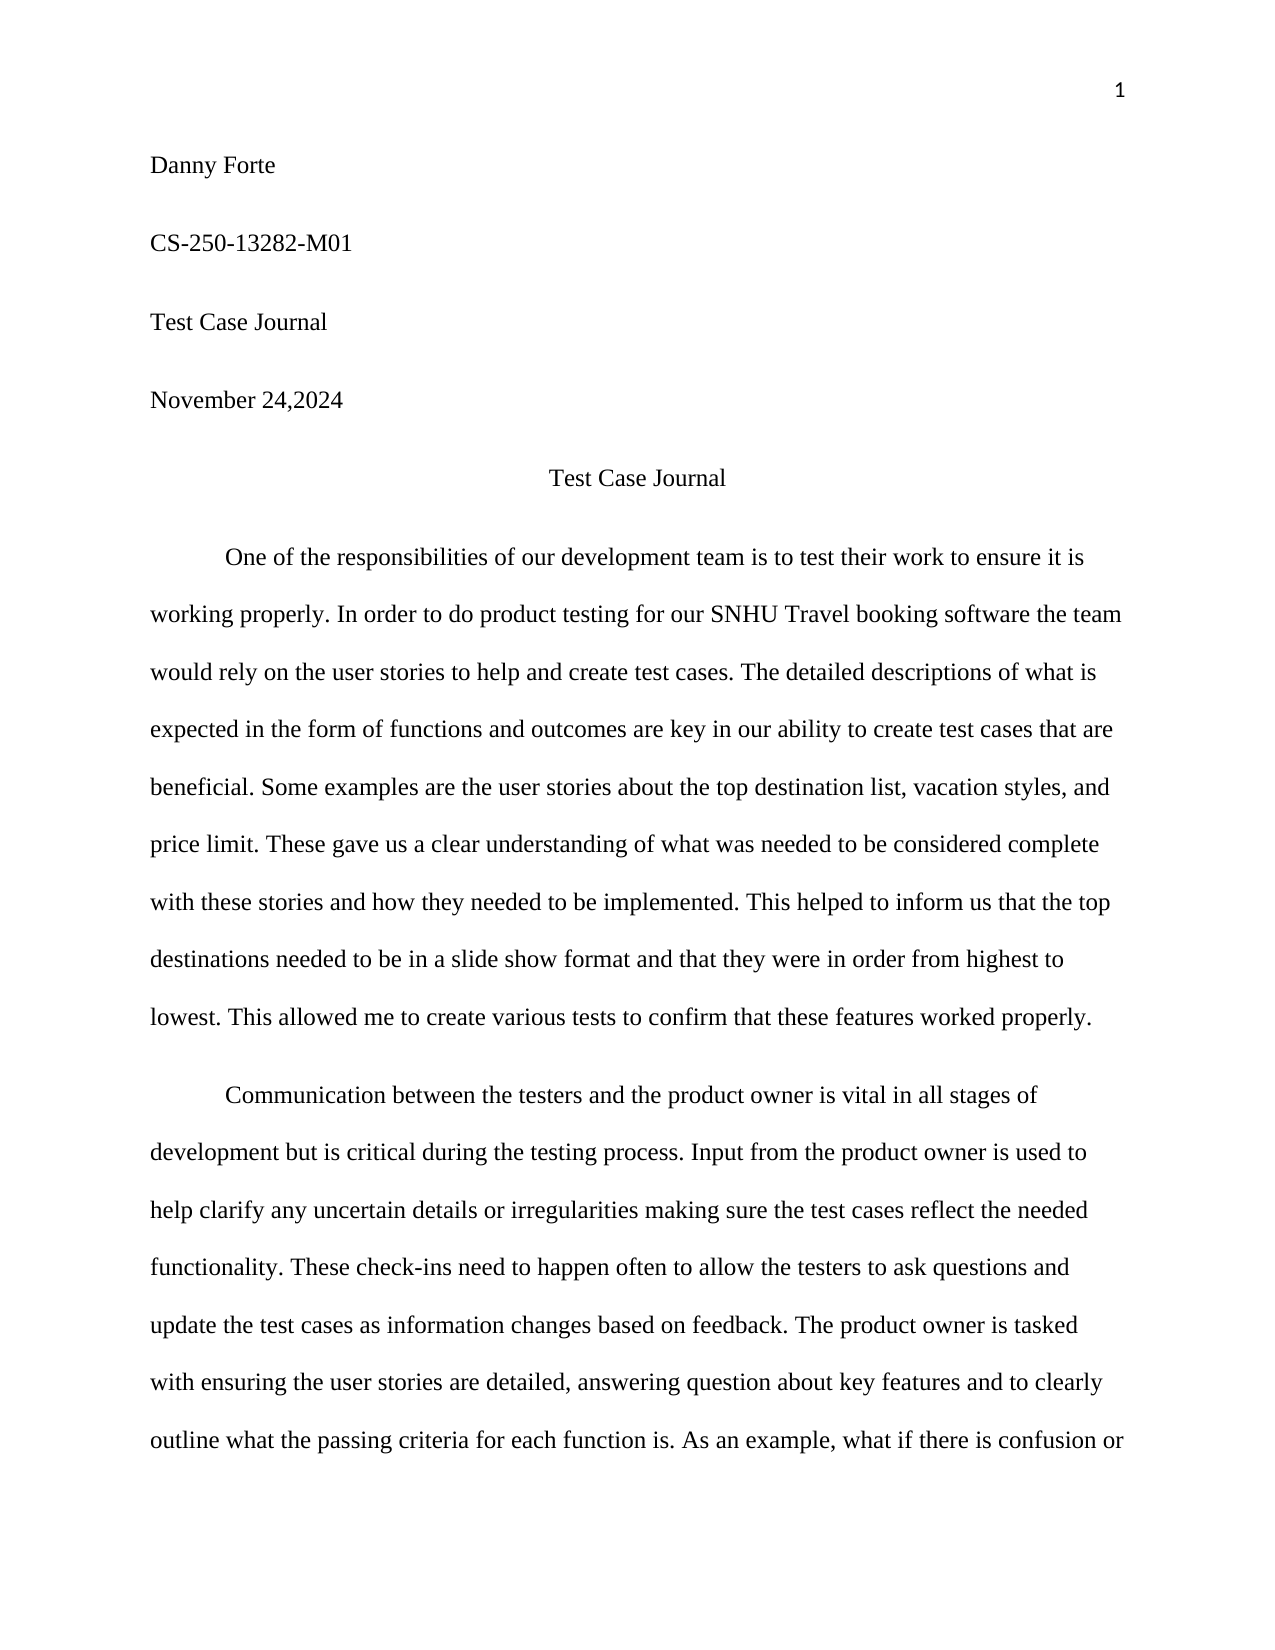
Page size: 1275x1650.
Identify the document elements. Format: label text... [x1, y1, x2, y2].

text One of the responsibilities of our development team is to test their work to ensure it is working properly. In order to do product testing for our SNHU Travel booking software the team would rely on the user stories to help and create test cases. The detailed descriptions of what is expected in the form of functions and outcomes are key in our ability to create test cases that are beneficial. Some examples are the user stories about the top destination list, vacation styles, and price limit. These gave us a clear understanding of what was needed to be considered complete with these stories and how they needed to be implemented. This helped to inform us that the top destinations needed to be in a slide show format and that they were in order from highest to lowest. This allowed me to create various tests to confirm that these features worked properly. [150, 542, 1125, 1030]
text Test Case Journal [150, 463, 1125, 492]
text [150, 1080, 1125, 1454]
text Danny Forte [150, 150, 1125, 179]
text Test Case Journal [150, 307, 1125, 335]
text November 24,2024 [150, 385, 1125, 414]
text CS-250-13282-M01 [150, 228, 1125, 257]
